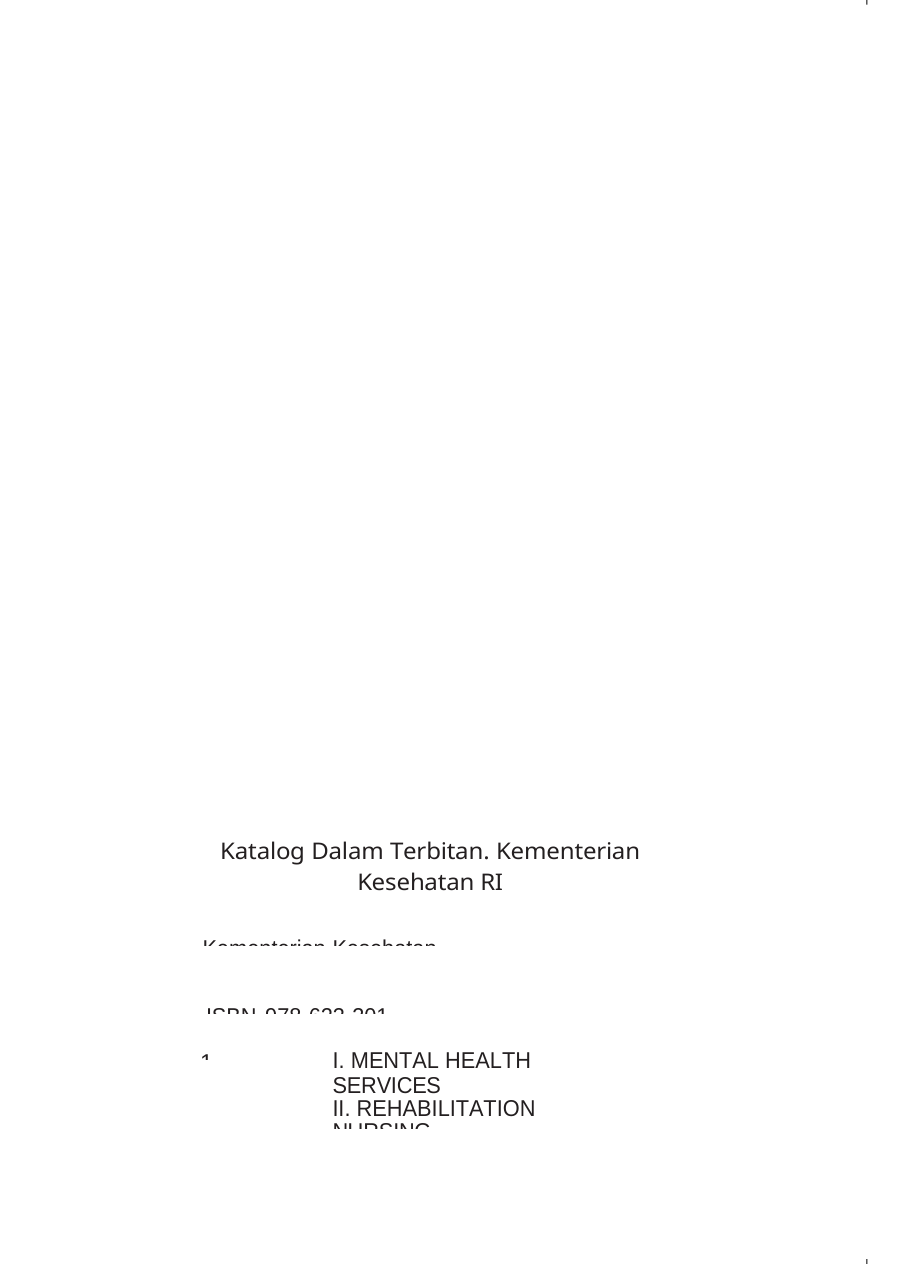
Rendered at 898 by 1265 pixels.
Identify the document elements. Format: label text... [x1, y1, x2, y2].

text Katalog Dalam Terbitan. Kementerian Kesehatan RI [160, 835, 700, 898]
